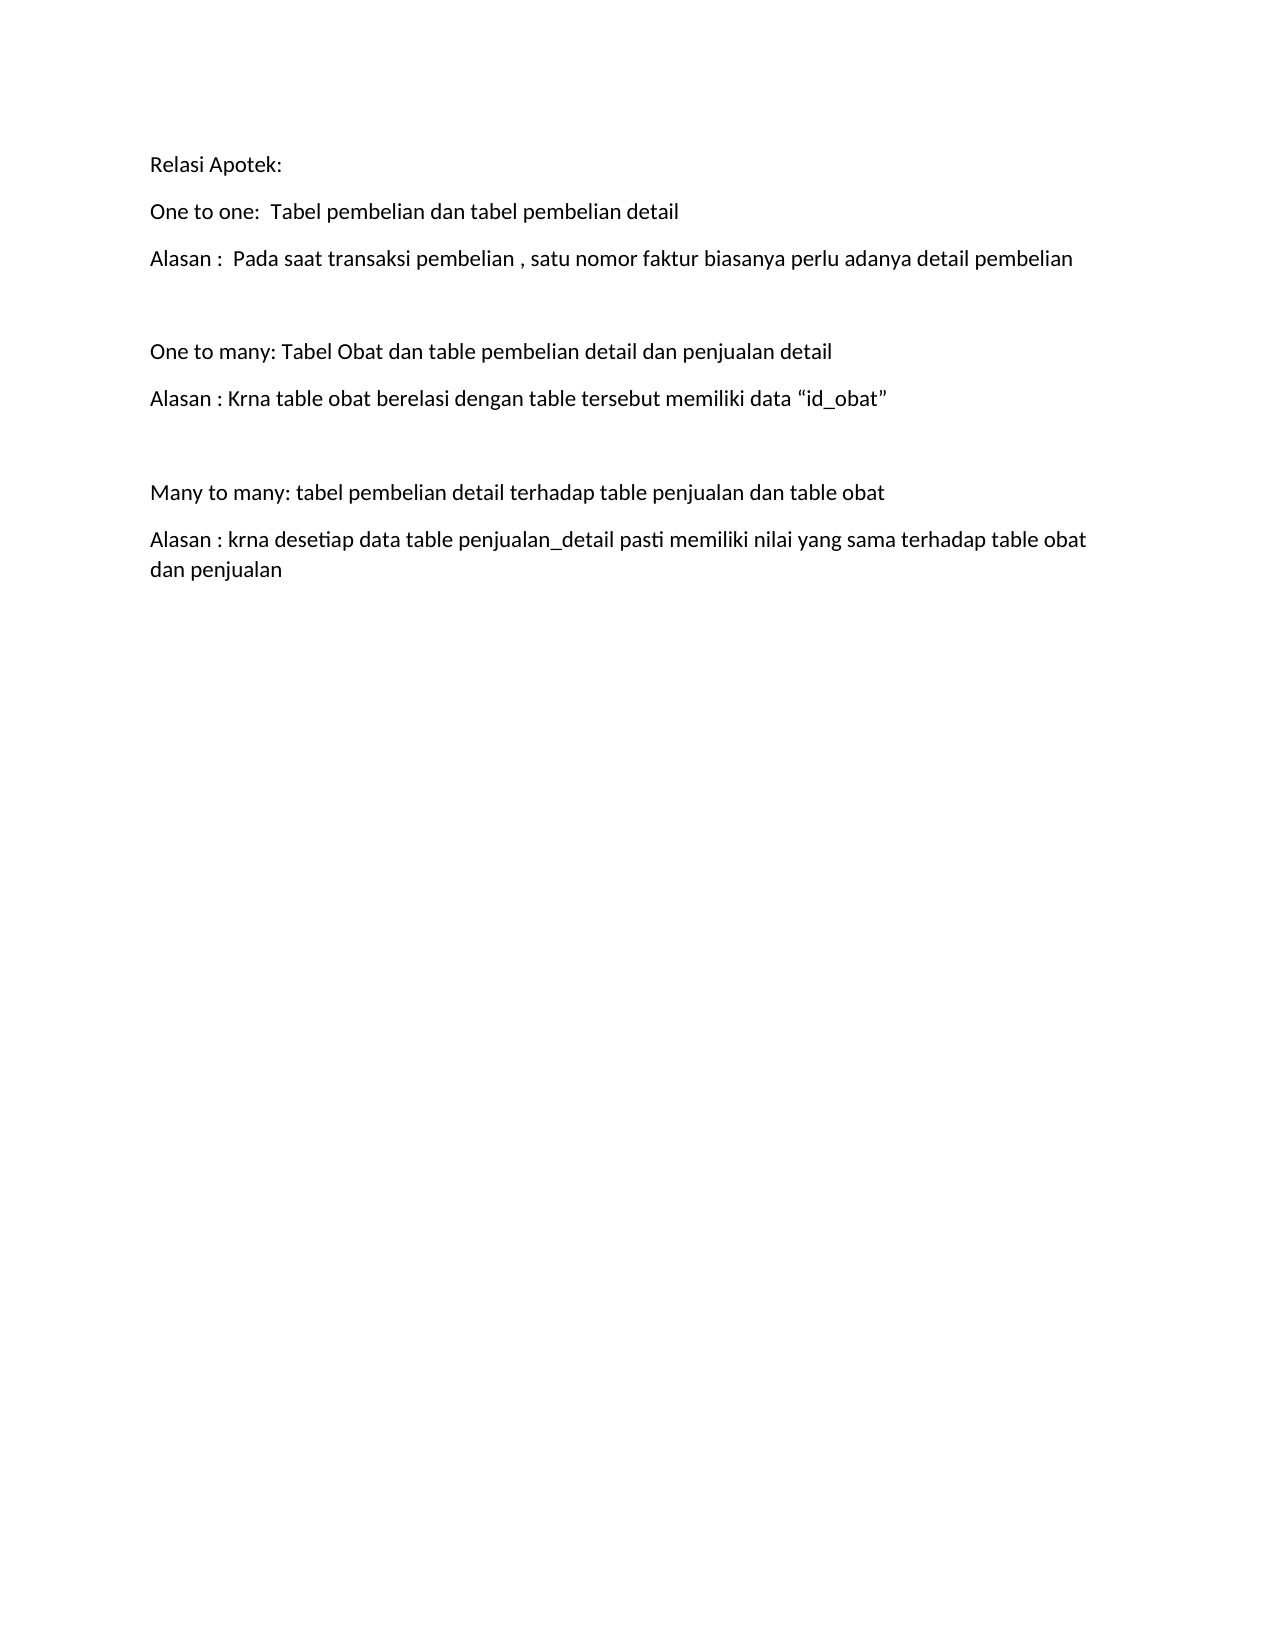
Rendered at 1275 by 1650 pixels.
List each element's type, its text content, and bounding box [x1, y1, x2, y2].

text Relasi Apotek: [150, 150, 1125, 178]
text One to many: Tabel Obat dan table pembelian detail dan penjualan detail [150, 337, 1125, 366]
text One to one: Tabel pembelian dan tabel pembelian detail [150, 197, 1125, 225]
text Many to many: tabel pembelian detail terhadap table penjualan dan table obat [150, 478, 1125, 506]
text Alasan : Pada saat transaksi pembelian , satu nomor faktur biasanya perlu adanya detail pembelian [150, 244, 1125, 272]
text Alasan : krna desetiap data table penjualan_detail pasti memiliki nilai yang sama terhadap table obat dan penjualan [150, 525, 1125, 583]
text Alasan : Krna table obat berelasi dengan table tersebut memiliki data “id_obat” [150, 384, 1125, 412]
